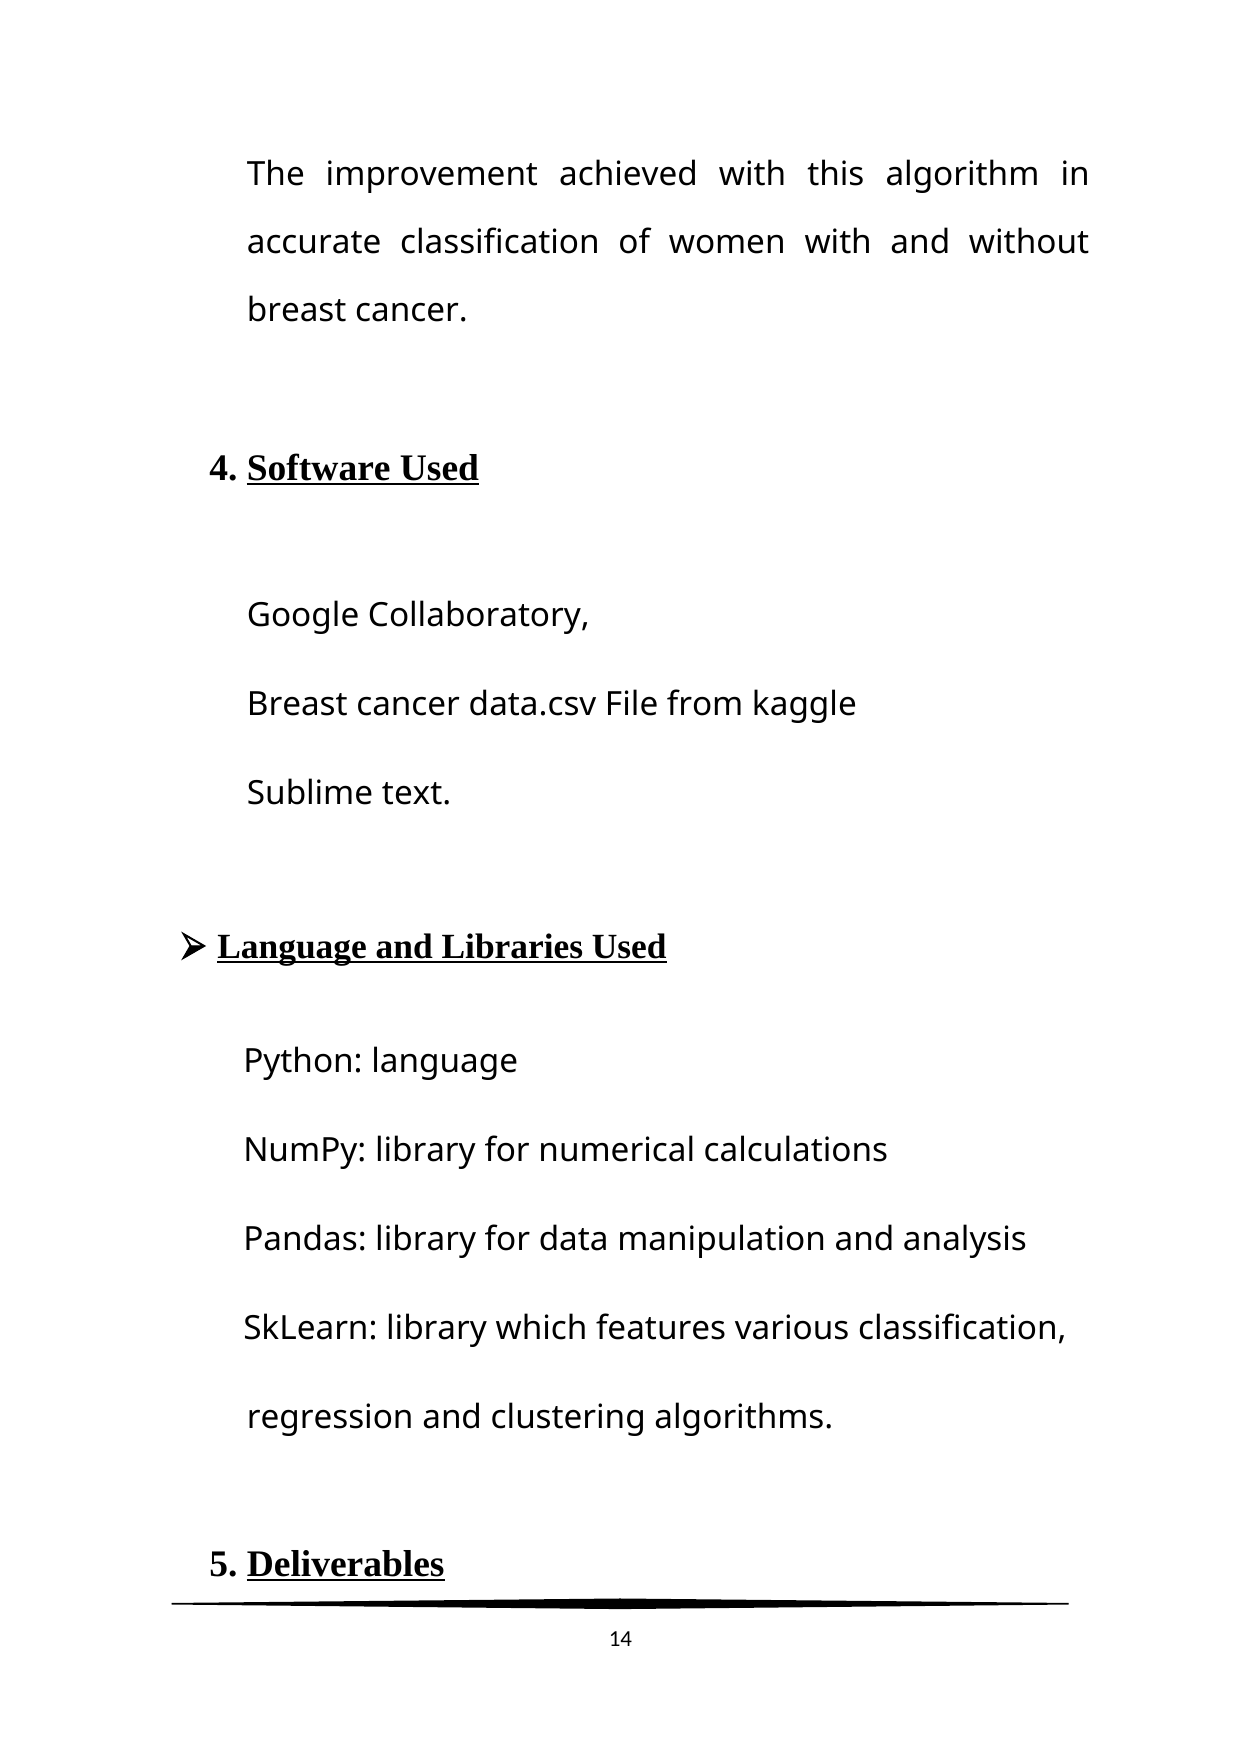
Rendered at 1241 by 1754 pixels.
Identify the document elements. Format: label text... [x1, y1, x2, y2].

text Google Collaboratory, [247, 591, 1090, 636]
list Language and Libraries Used [179, 926, 1090, 966]
list Deliverables [209, 1541, 1090, 1584]
text SkLearn: library which features various classification, [217, 1304, 1090, 1349]
text The improvement achieved with this algorithm in accurate classification of women with and without breast cancer. [247, 150, 1090, 332]
text NumPy: library for numerical calculations [217, 1126, 1090, 1172]
text Pandas: library for data manipulation and analysis [217, 1215, 1090, 1261]
text Breast cancer data.csv File from kaggle [247, 679, 1090, 725]
text regression and clustering algorithms. [247, 1393, 1090, 1438]
text Sublime text. [247, 768, 1090, 814]
list Software Used [209, 446, 1090, 489]
text Python: language [217, 1037, 1090, 1083]
